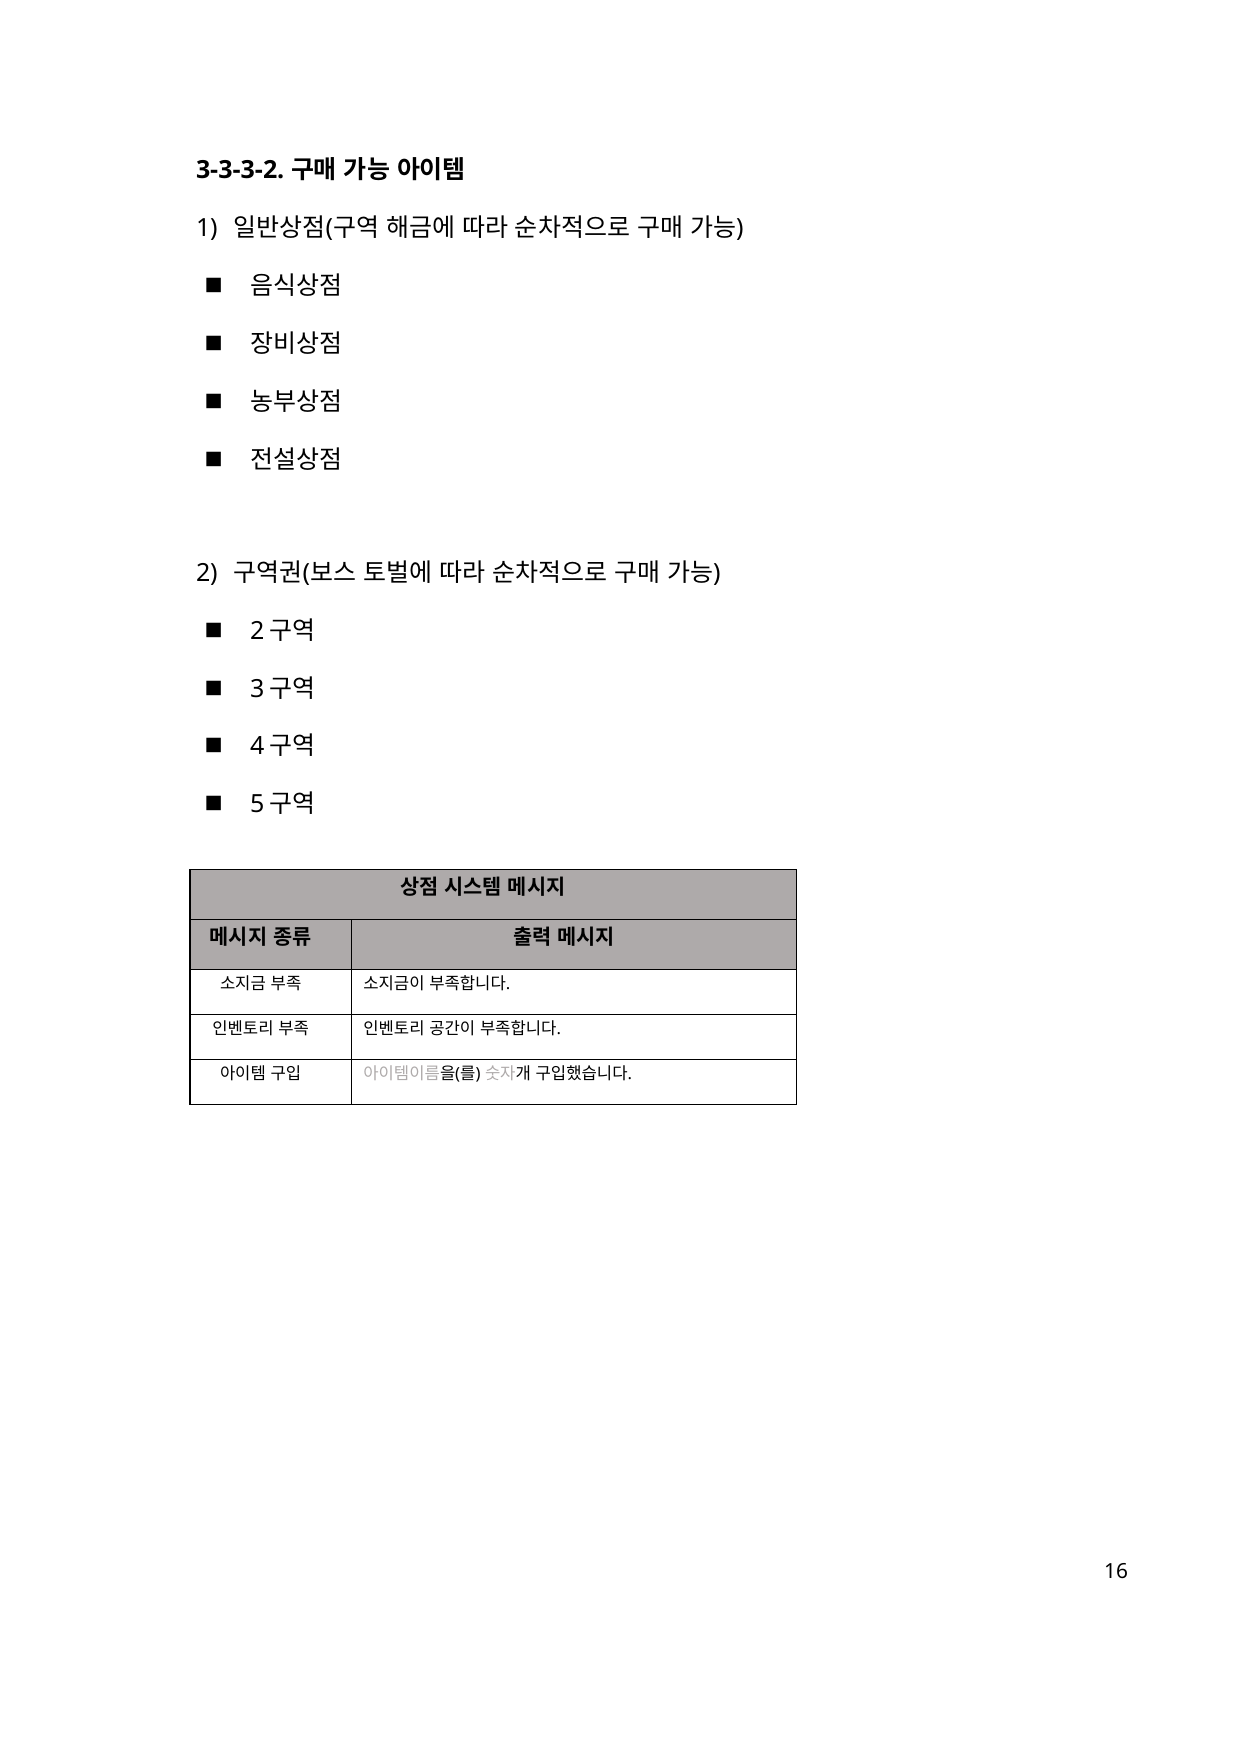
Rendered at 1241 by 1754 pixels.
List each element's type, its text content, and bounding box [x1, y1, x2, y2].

table_cell 소지금이 부족합니다. [352, 970, 796, 1014]
list 5구역 [204, 784, 1107, 820]
table_cell 인벤토리 공간이 부족합니다. [352, 1015, 796, 1059]
table_cell 아이템이름을(를) 숫자개 구입했습니다. [352, 1060, 796, 1103]
list 전설상점 [204, 439, 1107, 475]
list 4구역 [204, 726, 1107, 762]
list 농부상점 [204, 381, 1107, 417]
list 음식상점 [204, 266, 1107, 302]
table_cell 소지금 부족 [191, 970, 351, 1014]
table_cell 아이템 구입 [191, 1060, 351, 1103]
list 2구역 [204, 610, 1107, 646]
table_cell 메시지 종류 [191, 920, 351, 969]
table_cell 인벤토리 부족 [191, 1015, 351, 1059]
table_header 상점 시스템 메시지 [191, 870, 796, 919]
list 장비상점 [204, 323, 1107, 360]
list 3구역 [204, 668, 1107, 704]
table_cell 출력 메시지 [352, 920, 796, 969]
list 일반상점(구역 해금에 따라 순차적으로 구매 가능) [196, 208, 1107, 244]
list 구역권(보스 토벌에 따라 순차적으로 구매 가능) [196, 552, 1107, 589]
text 3-3-3-2. 구매 가능 아이템 [133, 150, 1107, 186]
